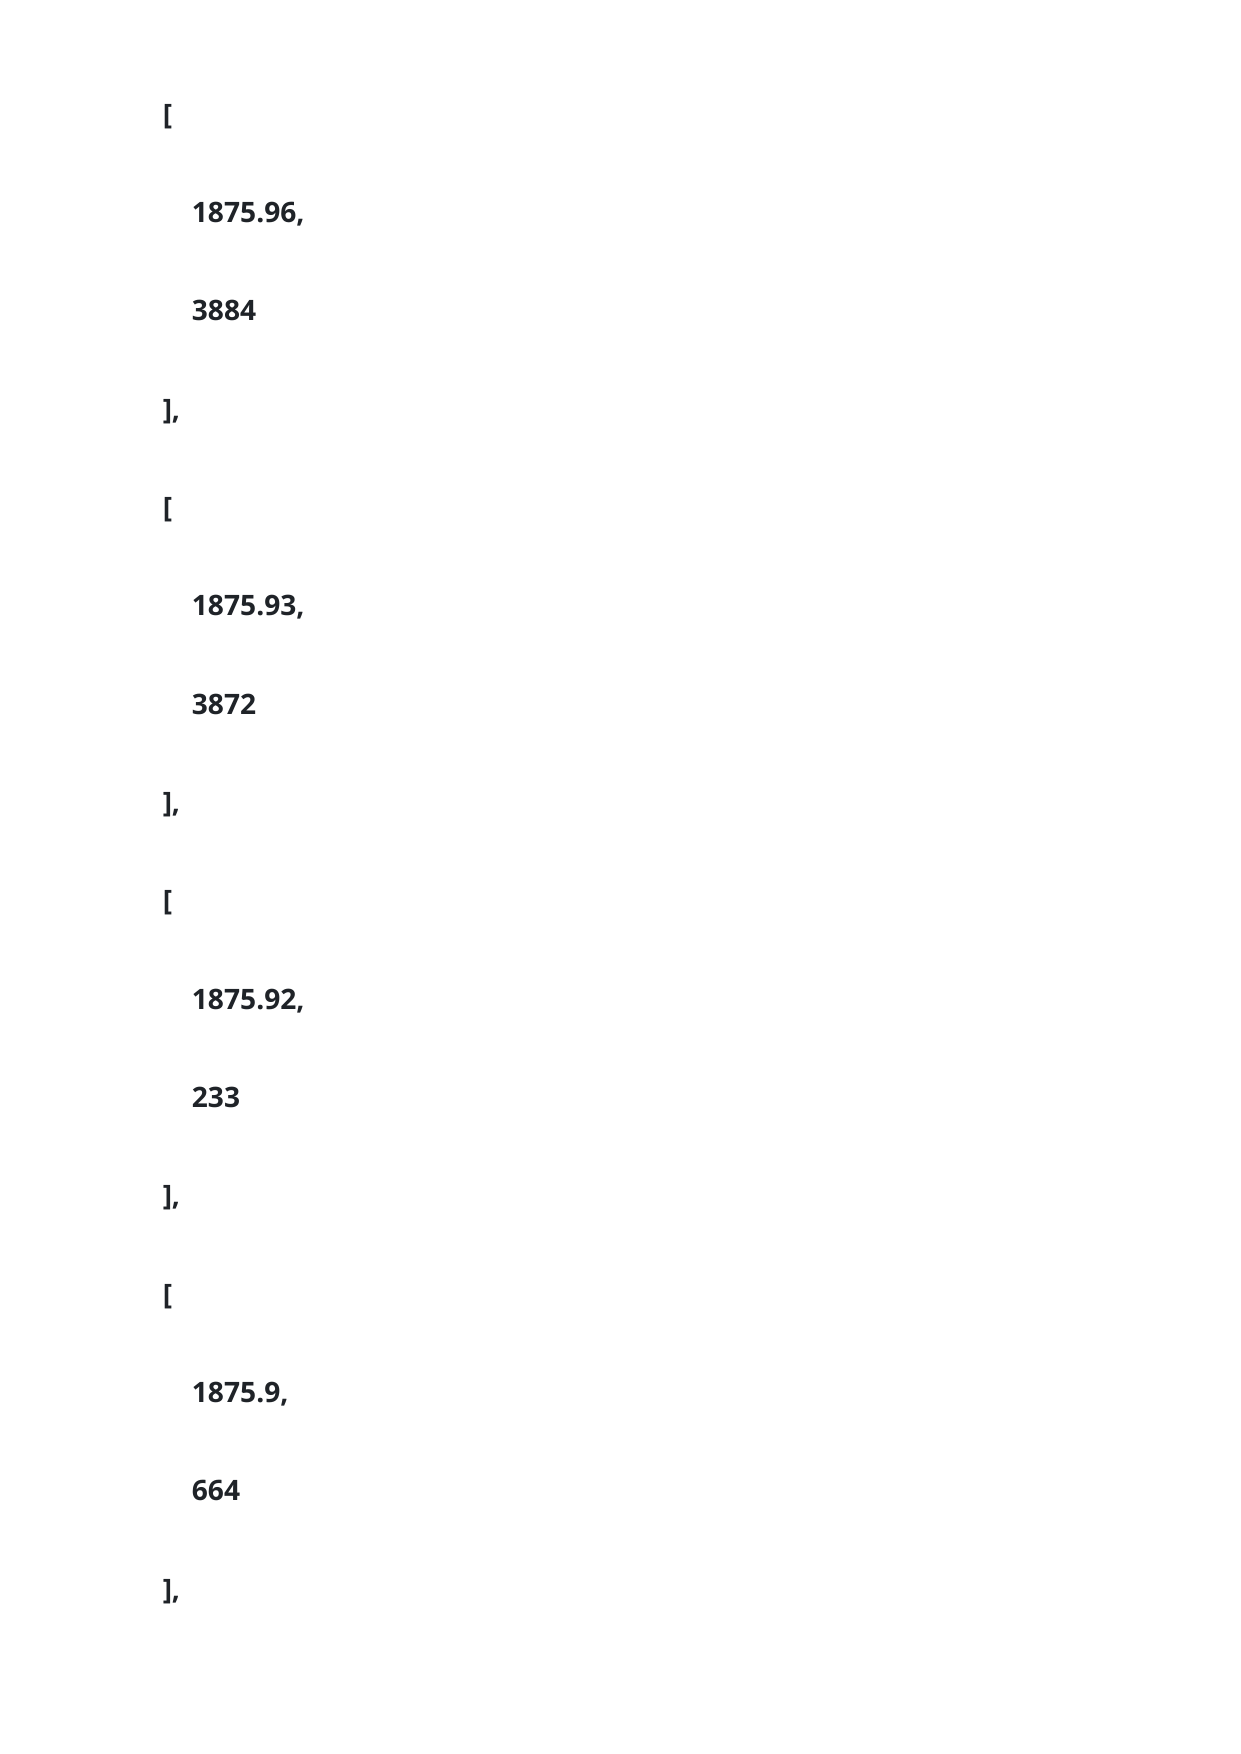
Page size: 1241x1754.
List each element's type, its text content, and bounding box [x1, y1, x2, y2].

text [ [75, 867, 1165, 932]
text 664 [75, 1457, 1165, 1522]
text [ [75, 474, 1165, 539]
text [ [75, 81, 1165, 146]
text [ [75, 1261, 1165, 1326]
text 1875.93, [75, 572, 1165, 637]
text 3884 [75, 277, 1165, 342]
text ], [75, 769, 1165, 834]
text ], [75, 1556, 1165, 1621]
text ], [75, 376, 1165, 441]
text 1875.9, [75, 1359, 1165, 1424]
text ], [75, 1162, 1165, 1227]
text 1875.92, [75, 966, 1165, 1031]
text 1875.96, [75, 179, 1165, 244]
text 233 [75, 1064, 1165, 1129]
text 3872 [75, 671, 1165, 736]
